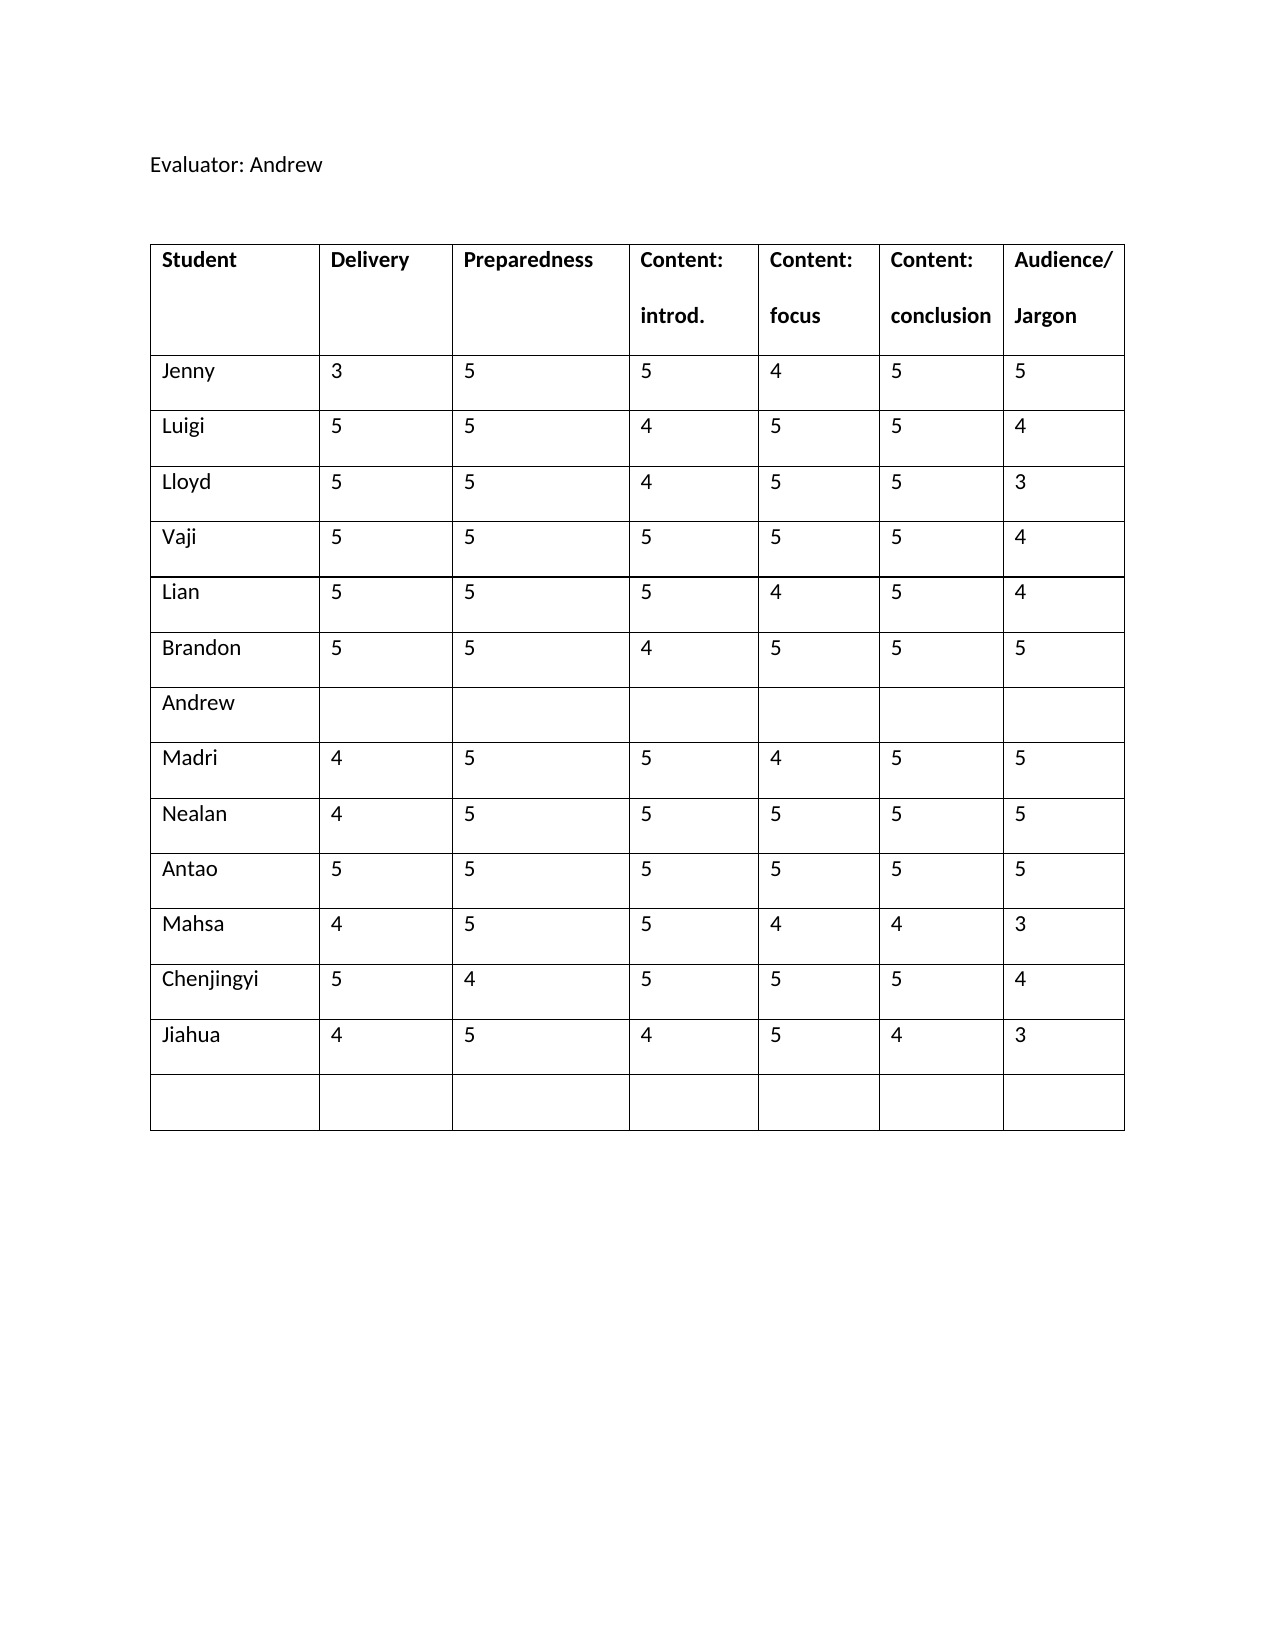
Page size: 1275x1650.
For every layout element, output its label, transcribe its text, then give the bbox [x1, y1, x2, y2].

table_cell 5 [453, 633, 629, 687]
table_cell Madri [151, 743, 319, 798]
table_cell Vaji [151, 522, 319, 576]
table_cell 5 [630, 578, 758, 632]
table_cell 5 [759, 633, 879, 687]
table_header Content: focus [759, 245, 879, 355]
table_cell 5 [880, 467, 1003, 521]
table_cell 4 [320, 743, 452, 798]
table_cell Jenny [151, 356, 319, 410]
table_cell [320, 688, 452, 742]
table_cell 3 [1004, 1020, 1124, 1074]
text Evaluator: Andrew [150, 150, 1125, 178]
table_cell [453, 1075, 629, 1129]
table_cell 5 [759, 799, 879, 853]
table_cell 5 [453, 743, 629, 798]
table_cell Luigi [151, 411, 319, 466]
table_cell 5 [1004, 799, 1124, 853]
table_cell 4 [1004, 578, 1124, 632]
table_cell 5 [630, 522, 758, 576]
table_cell 5 [880, 522, 1003, 576]
table_cell 5 [630, 909, 758, 963]
table_cell 5 [453, 522, 629, 576]
table_cell 5 [453, 909, 629, 963]
table_cell 4 [1004, 522, 1124, 576]
table_cell 5 [880, 633, 1003, 687]
table_cell 5 [320, 522, 452, 576]
table_cell 4 [320, 1020, 452, 1074]
table_cell Jiahua [151, 1020, 319, 1074]
table_cell 4 [630, 1020, 758, 1074]
table_cell [759, 1075, 879, 1129]
table_cell [630, 1075, 758, 1129]
table_cell 4 [1004, 965, 1124, 1019]
table_cell 5 [880, 743, 1003, 798]
table_cell 5 [1004, 356, 1124, 410]
table_cell 5 [759, 411, 879, 466]
table_cell Andrew [151, 688, 319, 742]
table_cell 4 [630, 633, 758, 687]
table_cell 5 [880, 854, 1003, 908]
table_header Delivery [320, 245, 452, 355]
table_cell 4 [320, 909, 452, 963]
table_cell 4 [759, 578, 879, 632]
table_cell 5 [1004, 743, 1124, 798]
table_cell 5 [759, 522, 879, 576]
table_cell 5 [320, 467, 452, 521]
table_header Content: conclusion [880, 245, 1003, 355]
table_cell 3 [320, 356, 452, 410]
table_cell [320, 1075, 452, 1129]
table_cell 5 [880, 799, 1003, 853]
table_cell 5 [320, 965, 452, 1019]
table_header Preparedness [453, 245, 629, 355]
table_cell 5 [630, 743, 758, 798]
table_cell 4 [880, 1020, 1003, 1074]
table_cell [630, 688, 758, 742]
table_header Audience/ Jargon [1004, 245, 1124, 355]
table_cell 5 [320, 578, 452, 632]
table_cell 4 [630, 411, 758, 466]
table_cell 5 [630, 965, 758, 1019]
table_cell 5 [453, 1020, 629, 1074]
table_cell 5 [630, 356, 758, 410]
table_cell 5 [1004, 854, 1124, 908]
table_cell 3 [1004, 467, 1124, 521]
table_cell 5 [453, 411, 629, 466]
table_cell 5 [759, 467, 879, 521]
table_cell 4 [320, 799, 452, 853]
table_cell 5 [630, 854, 758, 908]
table_cell 4 [759, 909, 879, 963]
table_cell [759, 688, 879, 742]
table_cell Chenjingyi [151, 965, 319, 1019]
table_cell 5 [320, 411, 452, 466]
table_cell 4 [759, 356, 879, 410]
table_cell [1004, 1075, 1124, 1129]
table_cell Brandon [151, 633, 319, 687]
table_cell [880, 1075, 1003, 1129]
table_cell Mahsa [151, 909, 319, 963]
table_cell [453, 688, 629, 742]
table_cell 5 [759, 854, 879, 908]
table_cell 5 [880, 356, 1003, 410]
table_cell 5 [1004, 633, 1124, 687]
table_cell 5 [759, 1020, 879, 1074]
table_cell 4 [880, 909, 1003, 963]
table_header Student [151, 245, 319, 355]
table_cell 5 [880, 578, 1003, 632]
table_cell 5 [630, 799, 758, 853]
table_cell 5 [453, 356, 629, 410]
table_cell 5 [453, 799, 629, 853]
table_cell 4 [453, 965, 629, 1019]
table_cell 5 [453, 854, 629, 908]
table_cell Nealan [151, 799, 319, 853]
table_cell 4 [1004, 411, 1124, 466]
table_cell [1004, 688, 1124, 742]
table_cell 5 [320, 633, 452, 687]
table_cell 5 [880, 411, 1003, 466]
table_cell Antao [151, 854, 319, 908]
table_cell 3 [1004, 909, 1124, 963]
table_header Content: introd. [630, 245, 758, 355]
table_cell 5 [453, 467, 629, 521]
table_cell 4 [759, 743, 879, 798]
table_cell 5 [320, 854, 452, 908]
table_cell 5 [759, 965, 879, 1019]
table_cell 5 [453, 578, 629, 632]
table_cell 5 [880, 965, 1003, 1019]
table_cell Lian [151, 578, 319, 632]
table_cell Lloyd [151, 467, 319, 521]
table_cell [880, 688, 1003, 742]
table_cell [151, 1075, 319, 1129]
table_cell 4 [630, 467, 758, 521]
